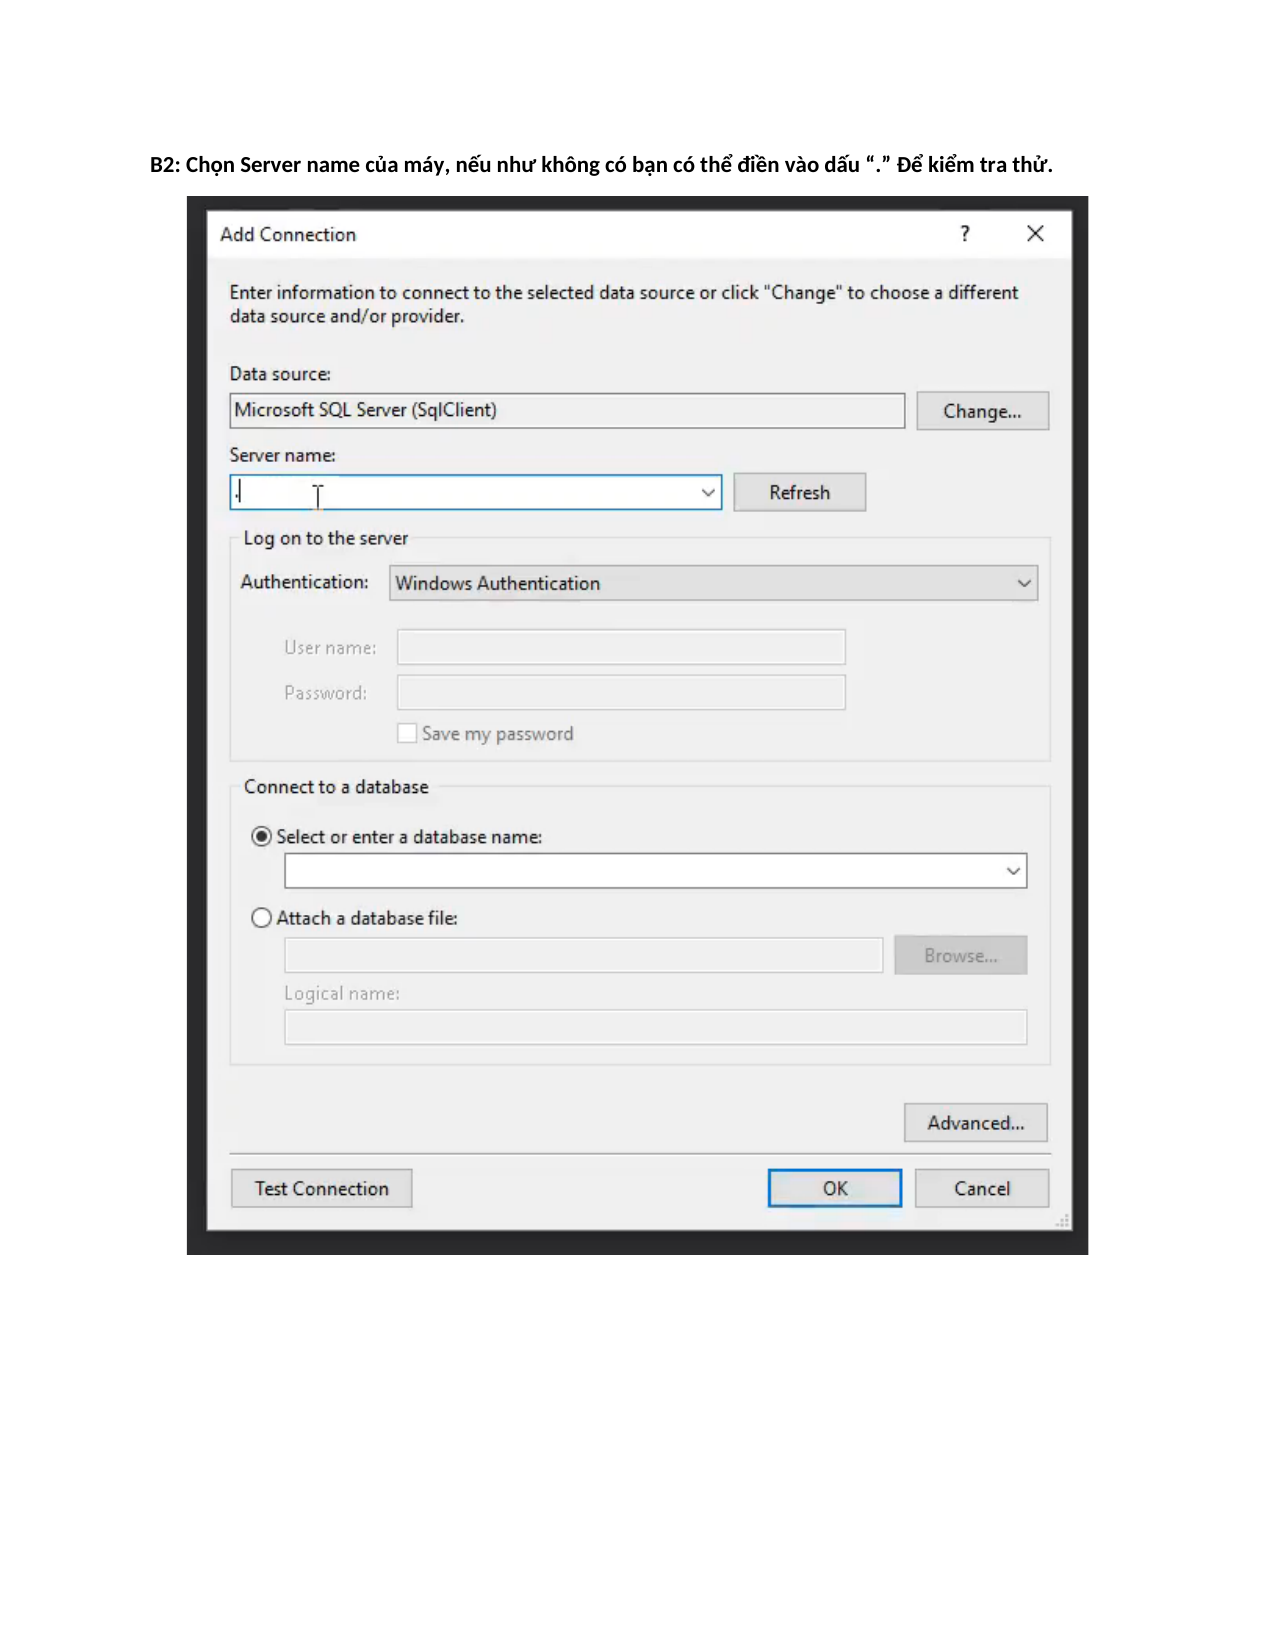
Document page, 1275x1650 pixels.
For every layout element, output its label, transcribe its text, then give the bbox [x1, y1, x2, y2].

text B2: Chọn Server name của máy, nếu như không có bạn có thể điền vào dấu “.” Để kiểm tra thử. [150, 150, 1125, 178]
picture [186, 196, 1089, 1255]
